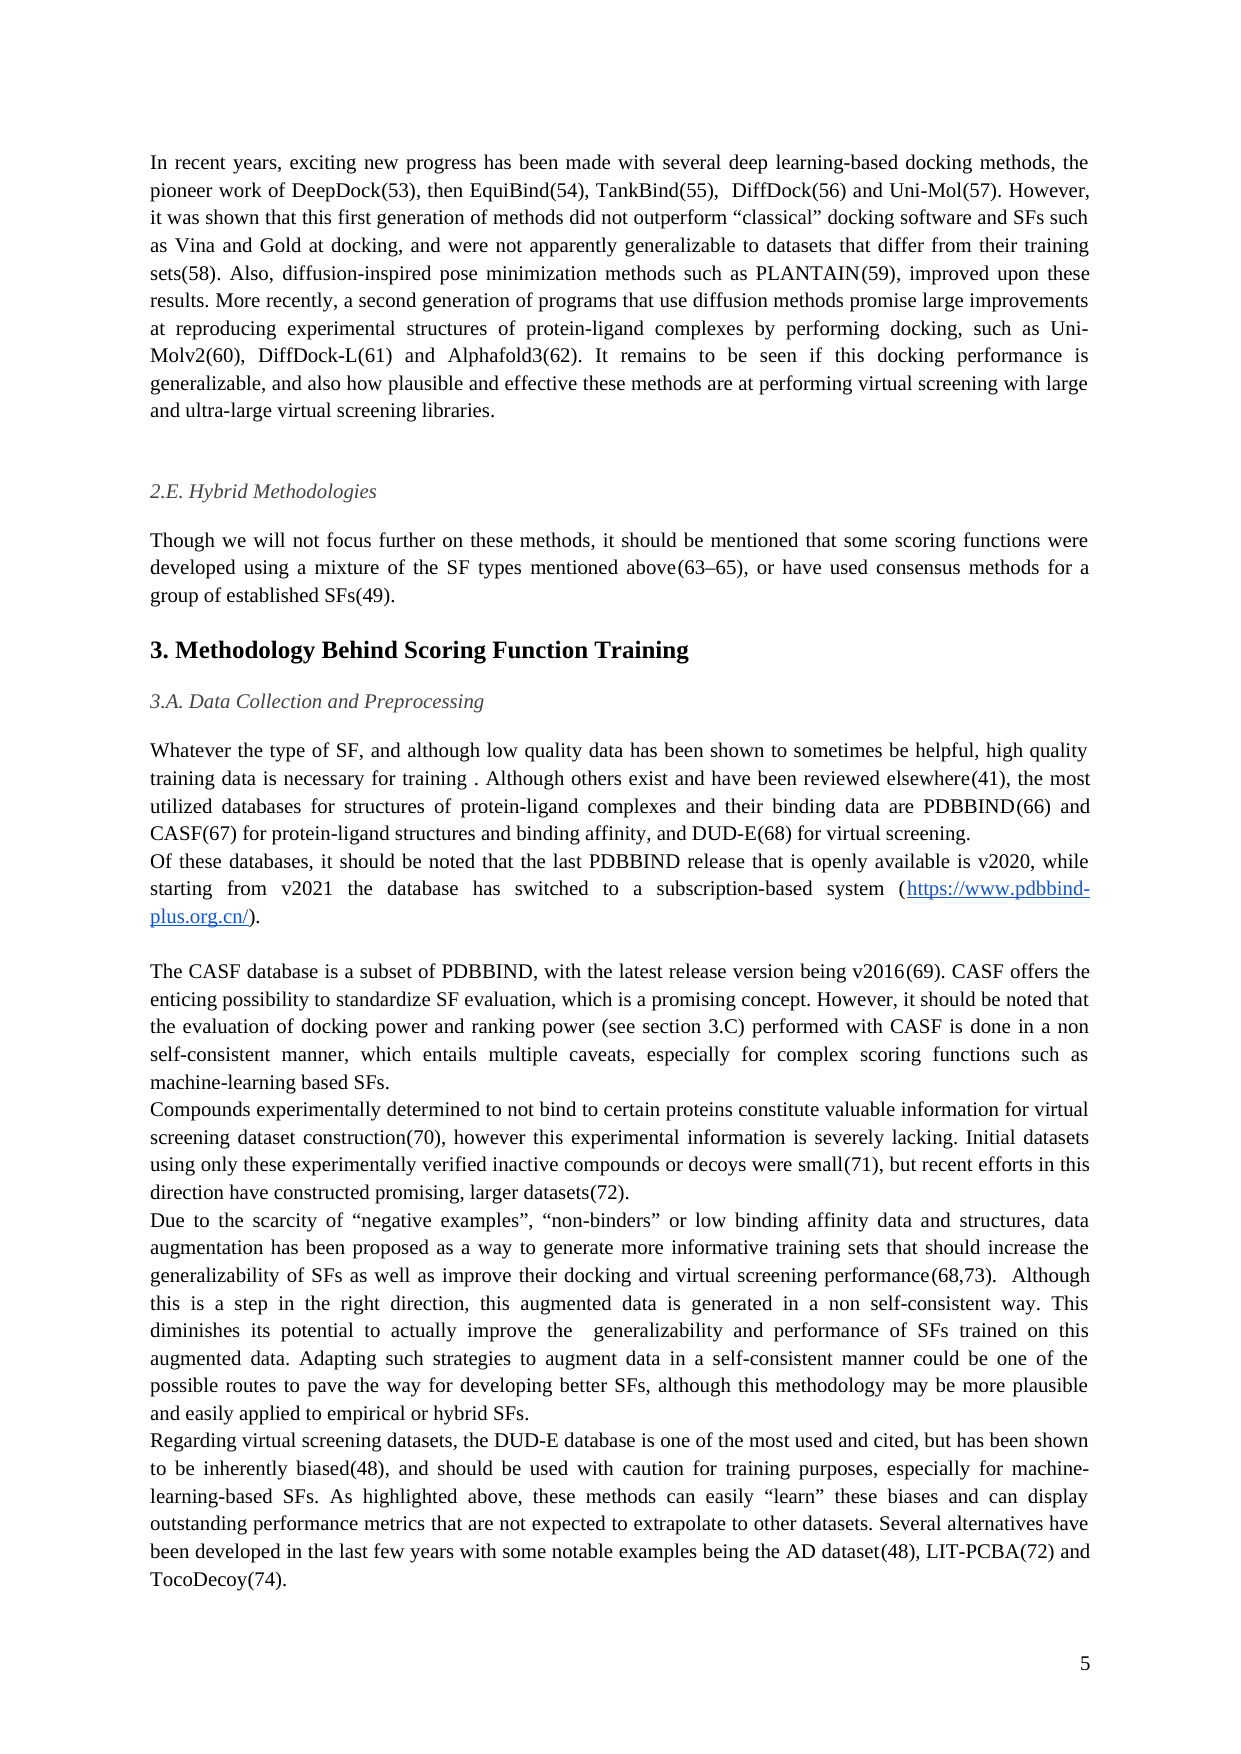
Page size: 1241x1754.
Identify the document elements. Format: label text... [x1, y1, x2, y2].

text Though we will not focus further on these methods, it should be mentioned that some scoring functions were developed using a mixture of the SF types mentioned above(63–65), or have used consensus methods for a group of established SFs(49). [150, 528, 1090, 607]
text Due to the scarcity of “negative examples”, “non-binders” or low binding affinity data and structures, data augmentation has been proposed as a way to generate more informative training sets that should increase the generalizability of SFs as well as improve their docking and virtual screening performance(68,73). Although this is a step in the right direction, this augmented data is generated in a non self-consistent way. This diminishes its potential to actually improve the generalizability and performance of SFs trained on this augmented data. Adapting such strategies to augment data in a self-consistent manner could be one of the possible routes to pave the way for developing better SFs, although this methodology may be more plausible and easily applied to empirical or hybrid SFs. [150, 1208, 1090, 1425]
text In recent years, exciting new progress has been made with several deep learning-based docking methods, the pioneer work of DeepDock(53), then EquiBind(54), TankBind(55), DiffDock(56) and Uni-Mol(57). However, it was shown that this first generation of methods did not outperform “classical” docking software and SFs such as Vina and Gold at docking, and were not apparently generalizable to datasets that differ from their training sets(58). Also, diffusion-inspired pose minimization methods such as PLANTAIN(59), improved upon these results. More recently, a second generation of programs that use diffusion methods promise large improvements at reproducing experimental structures of protein-ligand complexes by performing docking, such as Uni-Molv2(60), DiffDock-L(61) and Alphafold3(62). It remains to be seen if this docking performance is generalizable, and also how plausible and effective these methods are at performing virtual screening with large and ultra-large virtual screening libraries. [150, 150, 1090, 422]
subtitle 3.A. Data Collection and Preprocessing [150, 689, 1090, 713]
text Of these databases, it should be noted that the last PDBBIND release that is openly available is v2020, while starting from v2021 the database has switched to a subscription-based system (https://www.pdbbind-plus.org.cn/). [150, 849, 1090, 928]
text Whatever the type of SF, and although low quality data has been shown to sometimes be helpful, high quality training data is necessary for training . Although others exist and have been reviewed elsewhere(41), the most utilized databases for structures of protein-ligand complexes and their binding data are PDBBIND(66) and CASF(67) for protein-ligand structures and binding affinity, and DUD-E(68) for virtual screening. [150, 738, 1090, 845]
subtitle 3. Methodology Behind Scoring Function Training [150, 636, 1090, 664]
text Regarding virtual screening datasets, the DUD-E database is one of the most used and cited, but has been shown to be inherently biased(48), and should be used with caution for training purposes, especially for machine-learning-based SFs. As highlighted above, these methods can easily “learn” these biases and can display outstanding performance metrics that are not expected to extrapolate to other datasets. Several alternatives have been developed in the last few years with some notable examples being the AD dataset(48), LIT-PCBA(72) and TocoDecoy(74). [150, 1428, 1090, 1591]
subtitle 2.E. Hybrid Methodologies [150, 479, 1090, 503]
text The CASF database is a subset of PDBBIND, with the latest release version being v2016(69). CASF offers the enticing possibility to standardize SF evaluation, which is a promising concept. However, it should be noted that the evaluation of docking power and ranking power (see section 3.C) performed with CASF is done in a non self-consistent manner, which entails multiple caveats, especially for complex scoring functions such as machine-learning based SFs. [150, 959, 1090, 1094]
text Compounds experimentally determined to not bind to certain proteins constitute valuable information for virtual screening dataset construction(70), however this experimental information is severely lacking. Initial datasets using only these experimentally verified inactive compounds or decoys were small(71), but recent efforts in this direction have constructed promising, larger datasets(72). [150, 1097, 1090, 1204]
